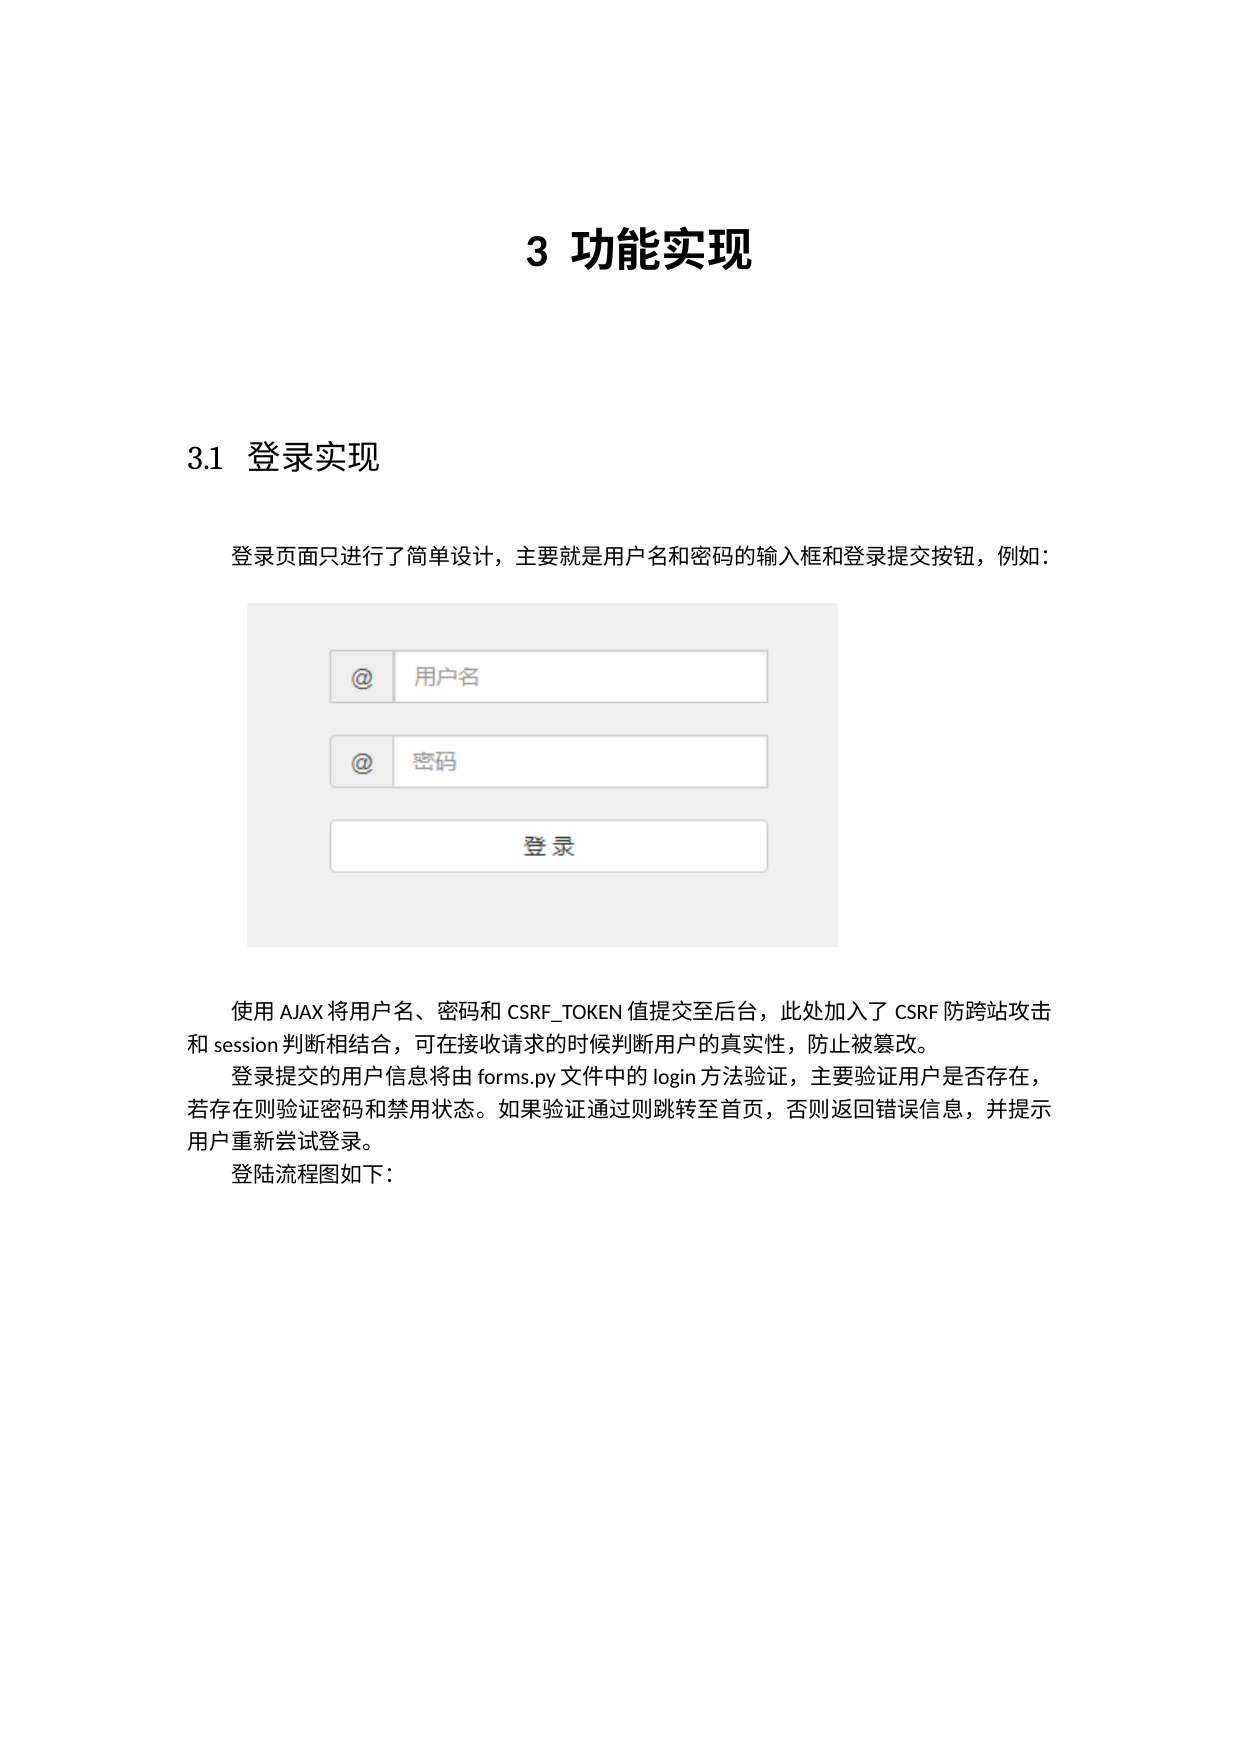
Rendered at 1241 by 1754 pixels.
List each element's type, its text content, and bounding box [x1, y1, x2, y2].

picture [247, 603, 838, 947]
subtitle 功能实现 [225, 197, 1053, 295]
text 使用AJAX将用户名、密码和CSRF_TOKEN值提交至后台，此处加入了CSRF防跨站攻击和session判断相结合，可在接收请求的时候判断用户的真实性，防止被篡改。 [187, 994, 1053, 1059]
subtitle 登录实现 [187, 423, 1053, 488]
text 登陆流程图如下： [187, 1156, 1053, 1189]
text 登录页面只进行了简单设计，主要就是用户名和密码的输入框和登录提交按钮，例如： [187, 539, 1053, 571]
text 登录提交的用户信息将由forms.py文件中的login方法验证，主要验证用户是否存在，若存在则验证密码和禁用状态。如果验证通过则跳转至首页，否则返回错误信息，并提示用户重新尝试登录。 [187, 1059, 1053, 1156]
